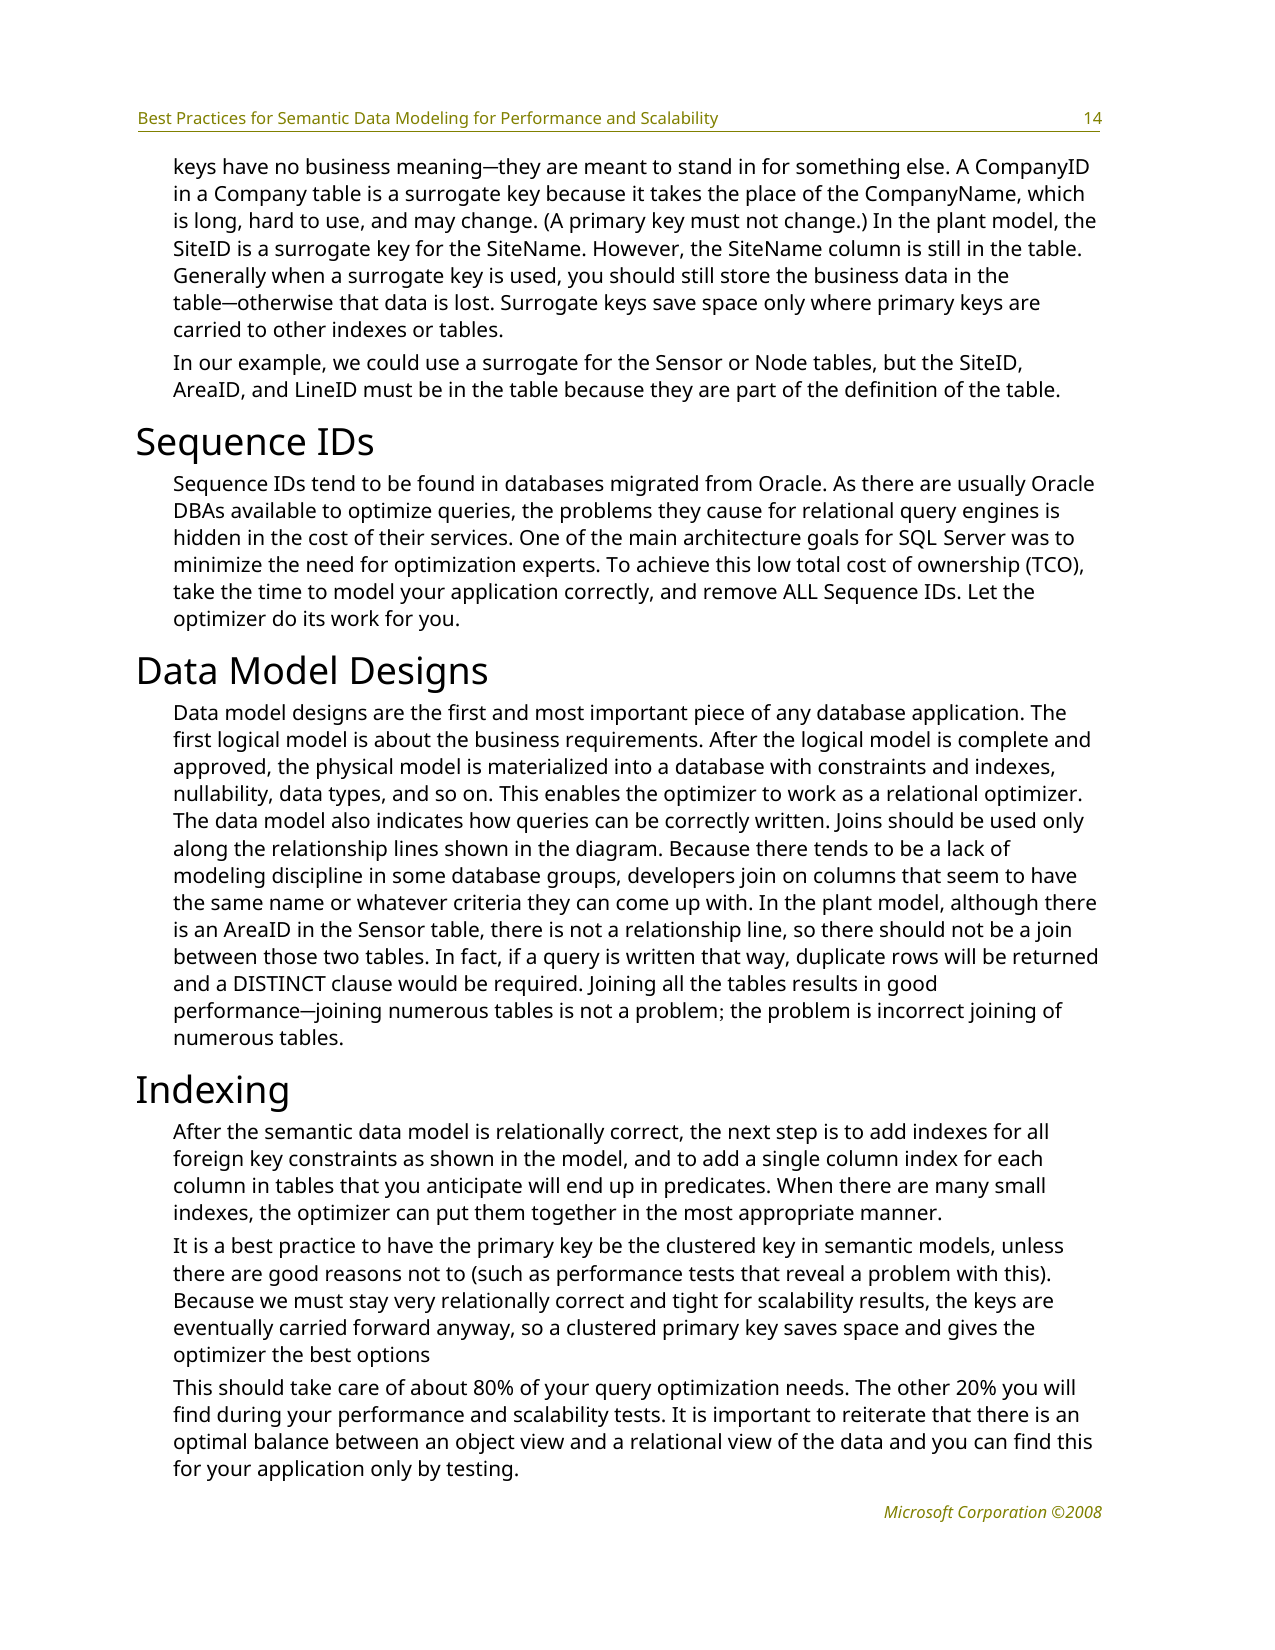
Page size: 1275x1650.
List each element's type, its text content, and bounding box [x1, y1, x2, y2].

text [173, 153, 1102, 343]
text Sequence IDs tend to be found in databases migrated from Oracle. As there are usually Oracle DBAs available to optimize queries, the problems they cause for relational query engines is hidden in the cost of their services. One of the main architecture goals for SQL Server was to minimize the need for optimization experts. To achieve this low total cost of ownership (TCO), take the time to model your application correctly, and remove ALL Sequence IDs. Let the optimizer do its work for you. [173, 470, 1102, 632]
text In our example, we could use a surrogate for the Sensor or Node tables, but the SiteID, AreaID, and LineID must be in the table because they are part of the definition of the table. [173, 349, 1102, 403]
subtitle Data Model Designs [135, 651, 1102, 693]
text This should take care of about 80% of your query optimization needs. The other 20% you will find during your performance and scalability tests. It is important to reiterate that there is an optimal balance between an object view and a relational view of the data and you can find this for your application only by testing. [173, 1374, 1102, 1482]
text Data model designs are the first and most important piece of any database application. The first logical model is about the business requirements. After the logical model is complete and approved, the physical model is materialized into a database with constraints and indexes, nullability, data types, and so on. This enables the optimizer to work as a relational optimizer. The data model also indicates how queries can be correctly written. Joins should be used only along the relationship lines shown in the diagram. Because there tends to be a lack of modeling discipline in some database groups, developers join on columns that seem to have the same name or whatever criteria they can come up with. In the plant model, although there is an AreaID in the Sensor table, there is not a relationship line, so there should not be a join between those two tables. In fact, if a query is written that way, duplicate rows will be returned and a DISTINCT clause would be required. Joining all the tables results in good performance─joining numerous tables is not a problem; the problem is incorrect joining of numerous tables. [173, 699, 1102, 1051]
subtitle Indexing [135, 1070, 1102, 1111]
text After the semantic data model is relationally correct, the next step is to add indexes for all foreign key constraints as shown in the model, and to add a single column index for each column in tables that you anticipate will end up in predicates. When there are many small indexes, the optimizer can put them together in the most appropriate manner. [173, 1118, 1102, 1226]
subtitle Sequence IDs [135, 422, 1102, 463]
text It is a best practice to have the primary key be the clustered key in semantic models, unless there are good reasons not to (such as performance tests that reveal a problem with this). Because we must stay very relationally correct and tight for scalability results, the keys are eventually carried forward anyway, so a clustered primary key saves space and gives the optimizer the best options [173, 1232, 1102, 1368]
